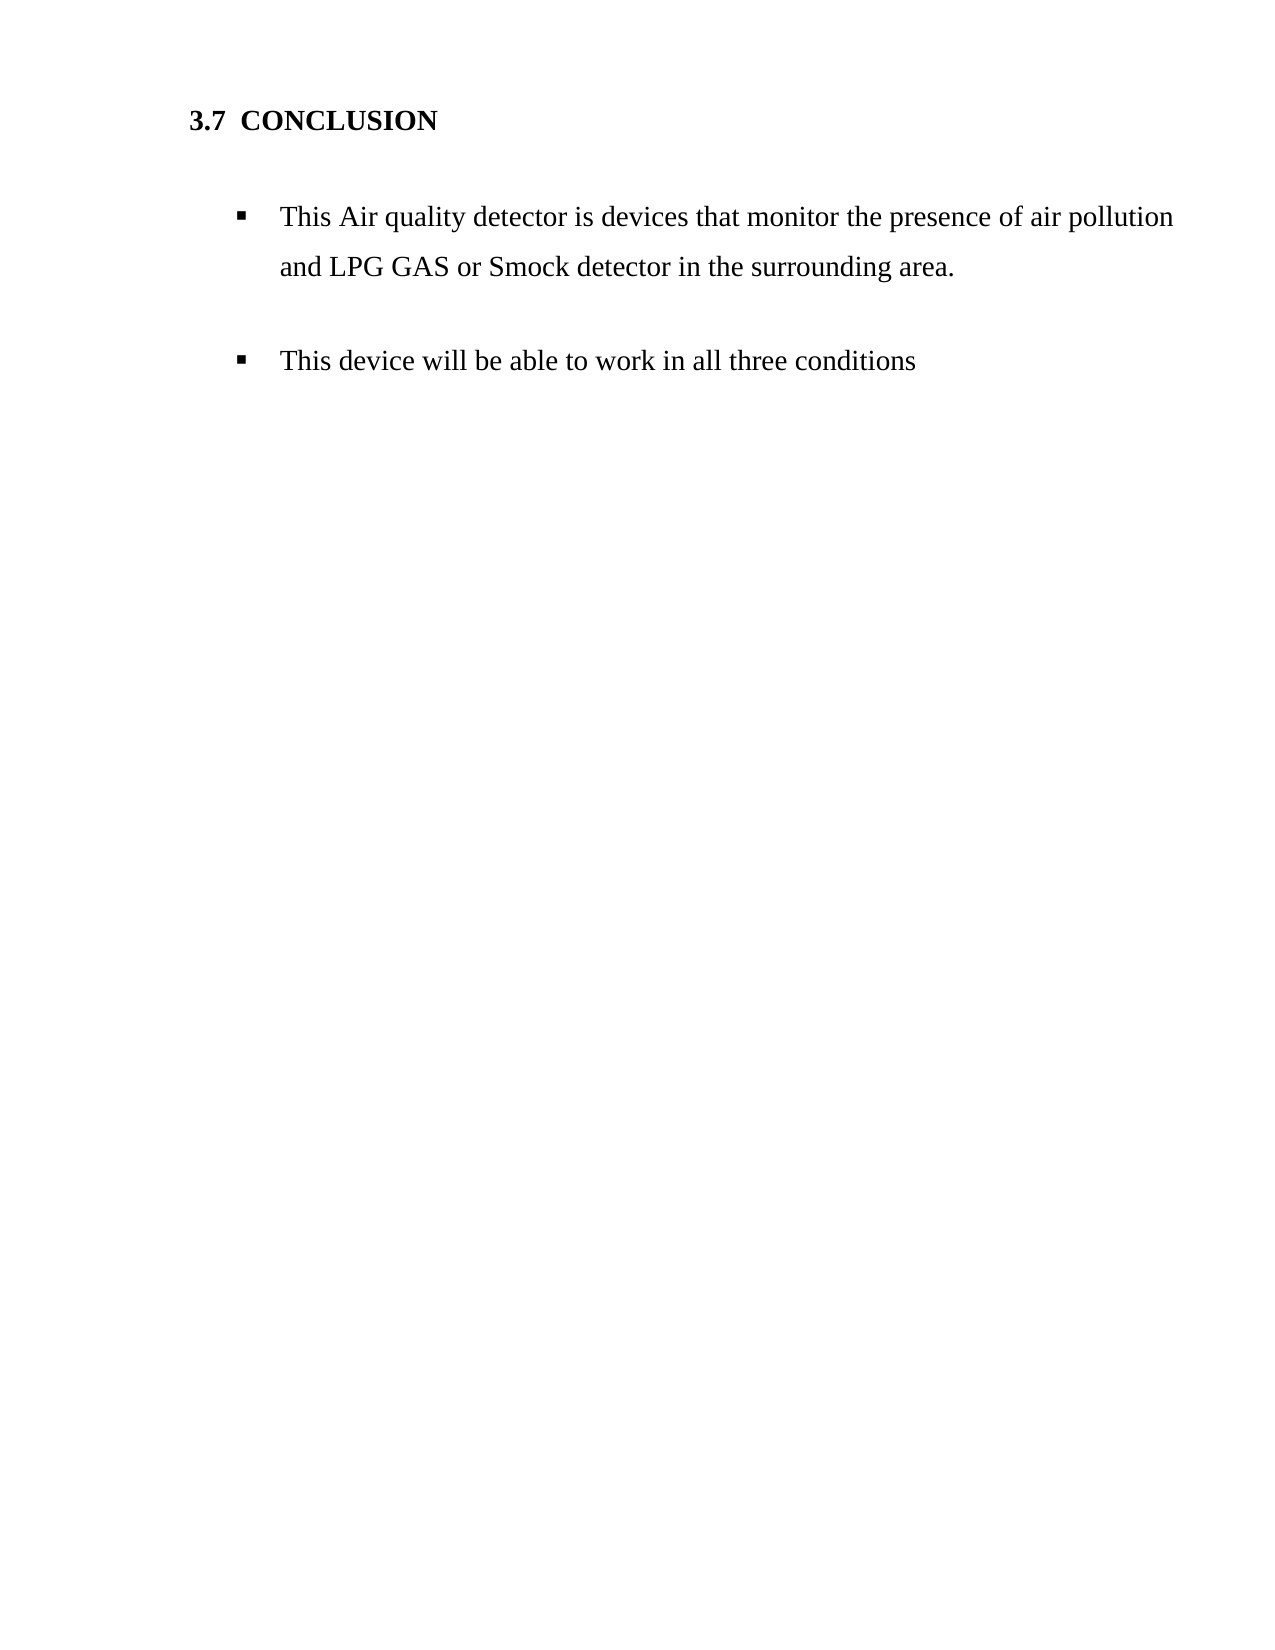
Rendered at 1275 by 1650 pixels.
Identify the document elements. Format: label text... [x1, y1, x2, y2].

subtitle 3.7 CONCLUSION [189, 103, 1196, 137]
list This device will be able to work in all three conditions [234, 343, 1196, 377]
list This Air quality detector is devices that monitor the presence of air pollution and LPG GAS or Smock detector in the surrounding area. [234, 199, 1196, 282]
